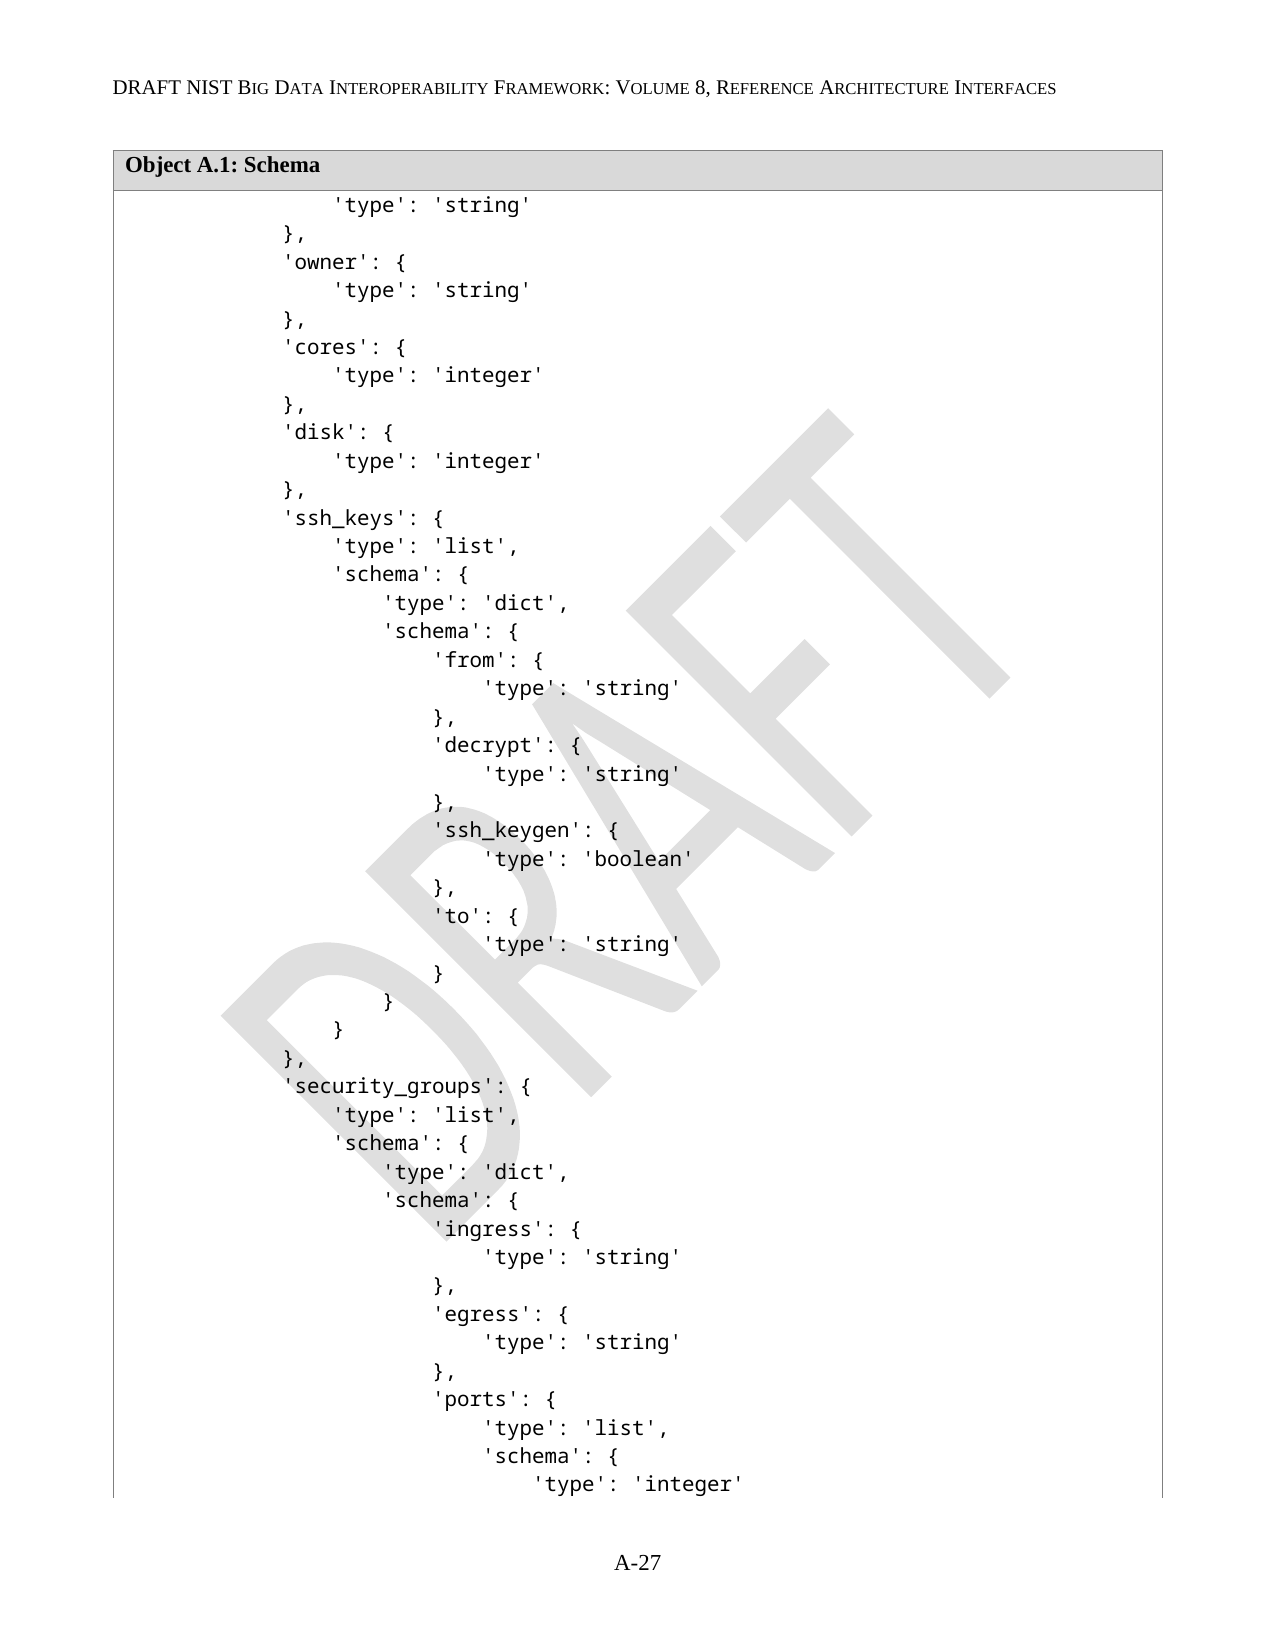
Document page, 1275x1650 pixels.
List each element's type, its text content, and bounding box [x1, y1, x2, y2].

table_header Object A.1: Schema [114, 151, 1162, 190]
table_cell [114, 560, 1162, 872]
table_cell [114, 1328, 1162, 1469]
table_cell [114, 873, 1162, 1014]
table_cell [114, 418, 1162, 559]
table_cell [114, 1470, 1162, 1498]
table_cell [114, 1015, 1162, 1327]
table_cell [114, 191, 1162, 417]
